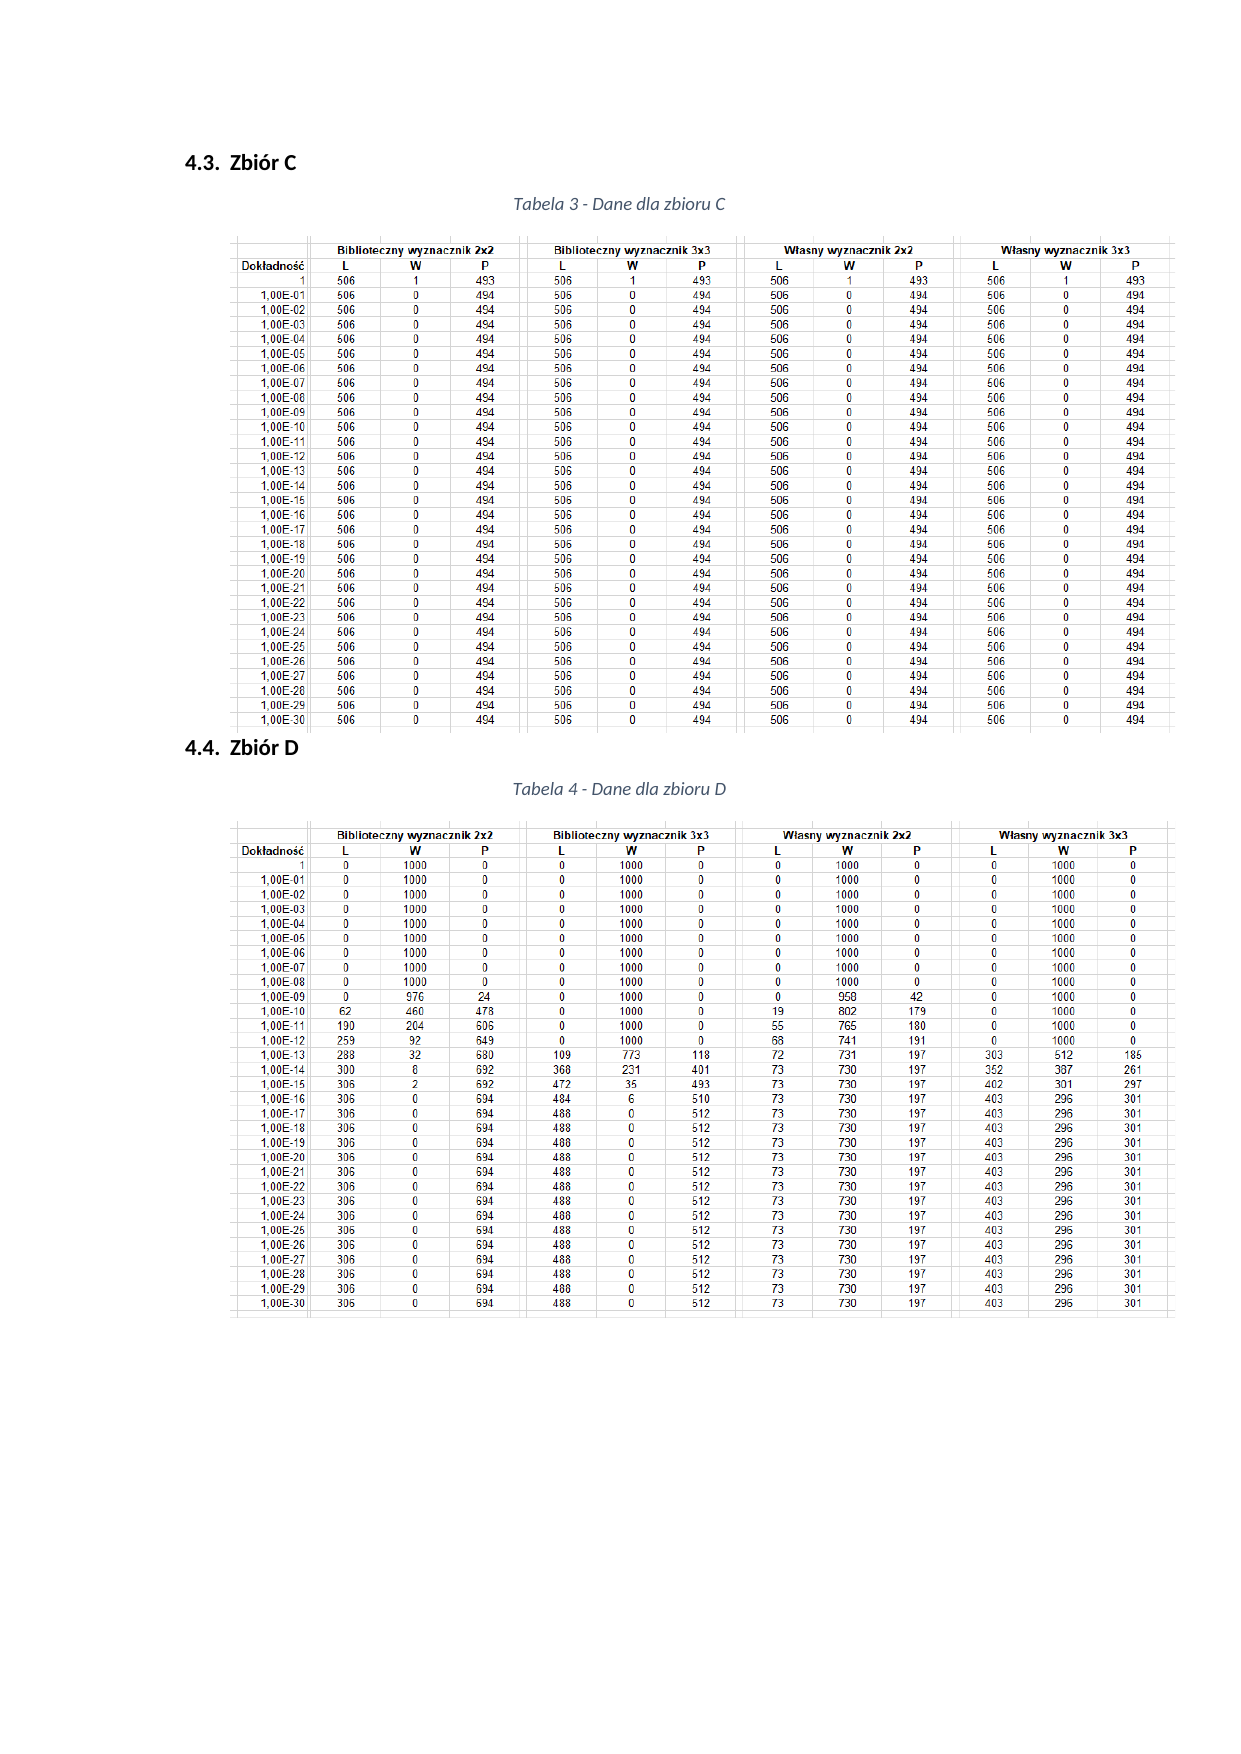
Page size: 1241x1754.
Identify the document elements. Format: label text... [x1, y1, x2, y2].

list Zbiór D [185, 733, 1093, 761]
list Zbiór C [185, 148, 1093, 176]
picture [230, 236, 1175, 733]
picture [230, 821, 1175, 1318]
